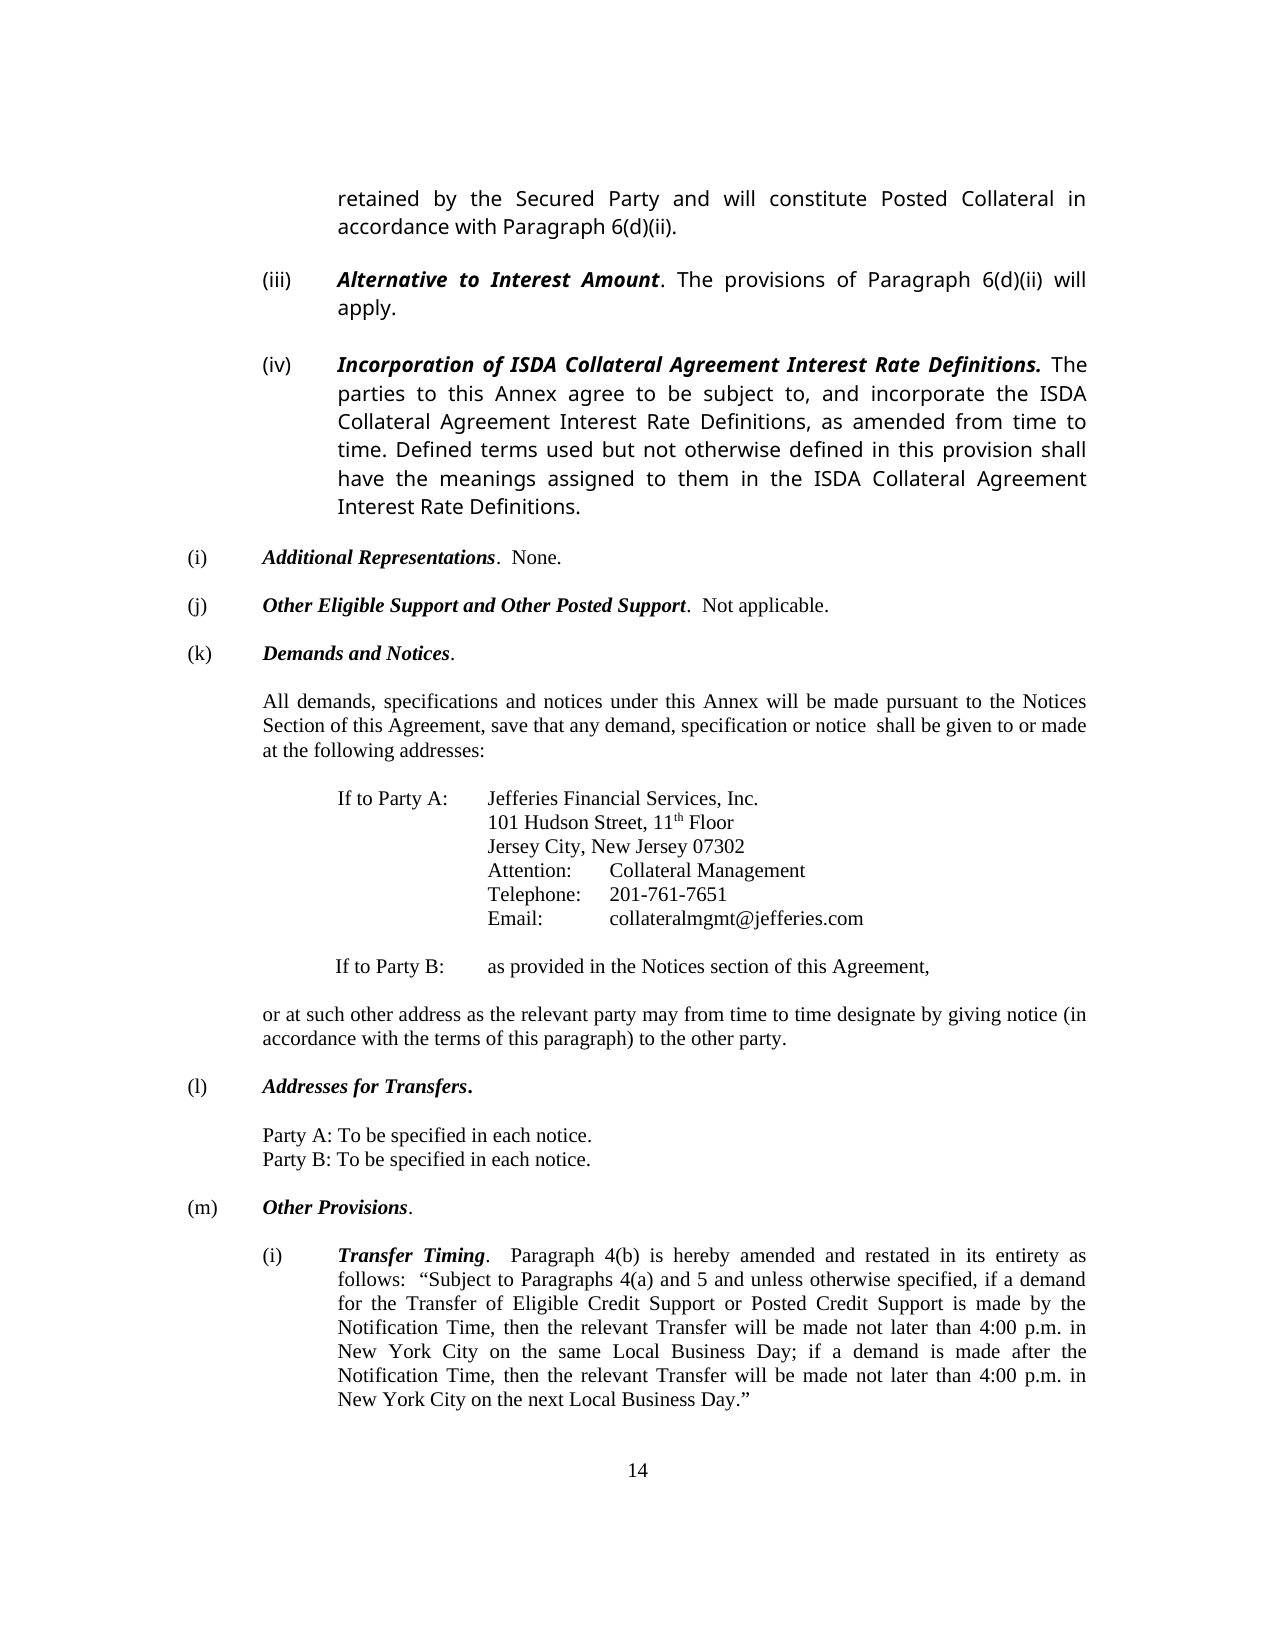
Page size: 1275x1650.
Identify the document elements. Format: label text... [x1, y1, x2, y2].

text If to Party B: as provided in the Notices section of this Agreement, [262, 954, 1087, 978]
list Additional Representations. None. [187, 545, 1087, 569]
list Transfer Timing. Paragraph 4(b) is hereby amended and restated in its entirety as follows: “Subject to Paragraphs 4(a) and 5 and unless otherwise specified, if a demand for the Transfer of Eligible Credit Support or Posted Credit Support is made by the Notification Time, then the relevant Transfer will be made not later than 4:00 p.m. in New York City on the same Local Business Day; if a demand is made after the Notification Time, then the relevant Transfer will be made not later than 4:00 p.m. in New York City on the next Local Business Day.” [262, 1243, 1087, 1411]
list Demands and Notices. [187, 641, 1087, 665]
text If to Party A: Jefferies Financial Services, Inc. [337, 786, 1087, 810]
text Attention: Collateral Management [412, 858, 1087, 882]
text 101 Hudson Street, 11th Floor [412, 810, 1087, 834]
text Party A: To be specified in each notice. [262, 1122, 1087, 1147]
text Jersey City, New Jersey 07302 [487, 834, 1087, 858]
text All demands, specifications and notices under this Annex will be made pursuant to the Notices Section of this Agreement, save that any demand, specification or notice shall be given to or made at the following addresses: [262, 689, 1087, 762]
text or at such other address as the relevant party may from time to time designate by giving notice (in accordance with the terms of this paragraph) to the other party. [262, 1002, 1087, 1050]
list Other Eligible Support and Other Posted Support. Not applicable. [187, 593, 1087, 617]
list Alternative to Interest Amount. The provisions of Paragraph 6(d)(ii) will apply. [262, 265, 1087, 322]
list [262, 184, 1087, 241]
text Email: collateralmgmt@jefferies.com [412, 906, 1087, 930]
list Addresses for Transfers. [187, 1074, 1087, 1098]
text Telephone: 201-761-7651 [412, 882, 1087, 906]
list Other Provisions. [187, 1195, 1087, 1219]
text Party B: To be specified in each notice. [187, 1147, 1087, 1171]
list Incorporation of ISDA Collateral Agreement Interest Rate Definitions. The parties to this Annex agree to be subject to, and incorporate the ISDA Collateral Agreement Interest Rate Definitions, as amended from time to time. Defined terms used but not otherwise defined in this provision shall have the meanings assigned to them in the ISDA Collateral Agreement Interest Rate Definitions. [262, 350, 1087, 521]
